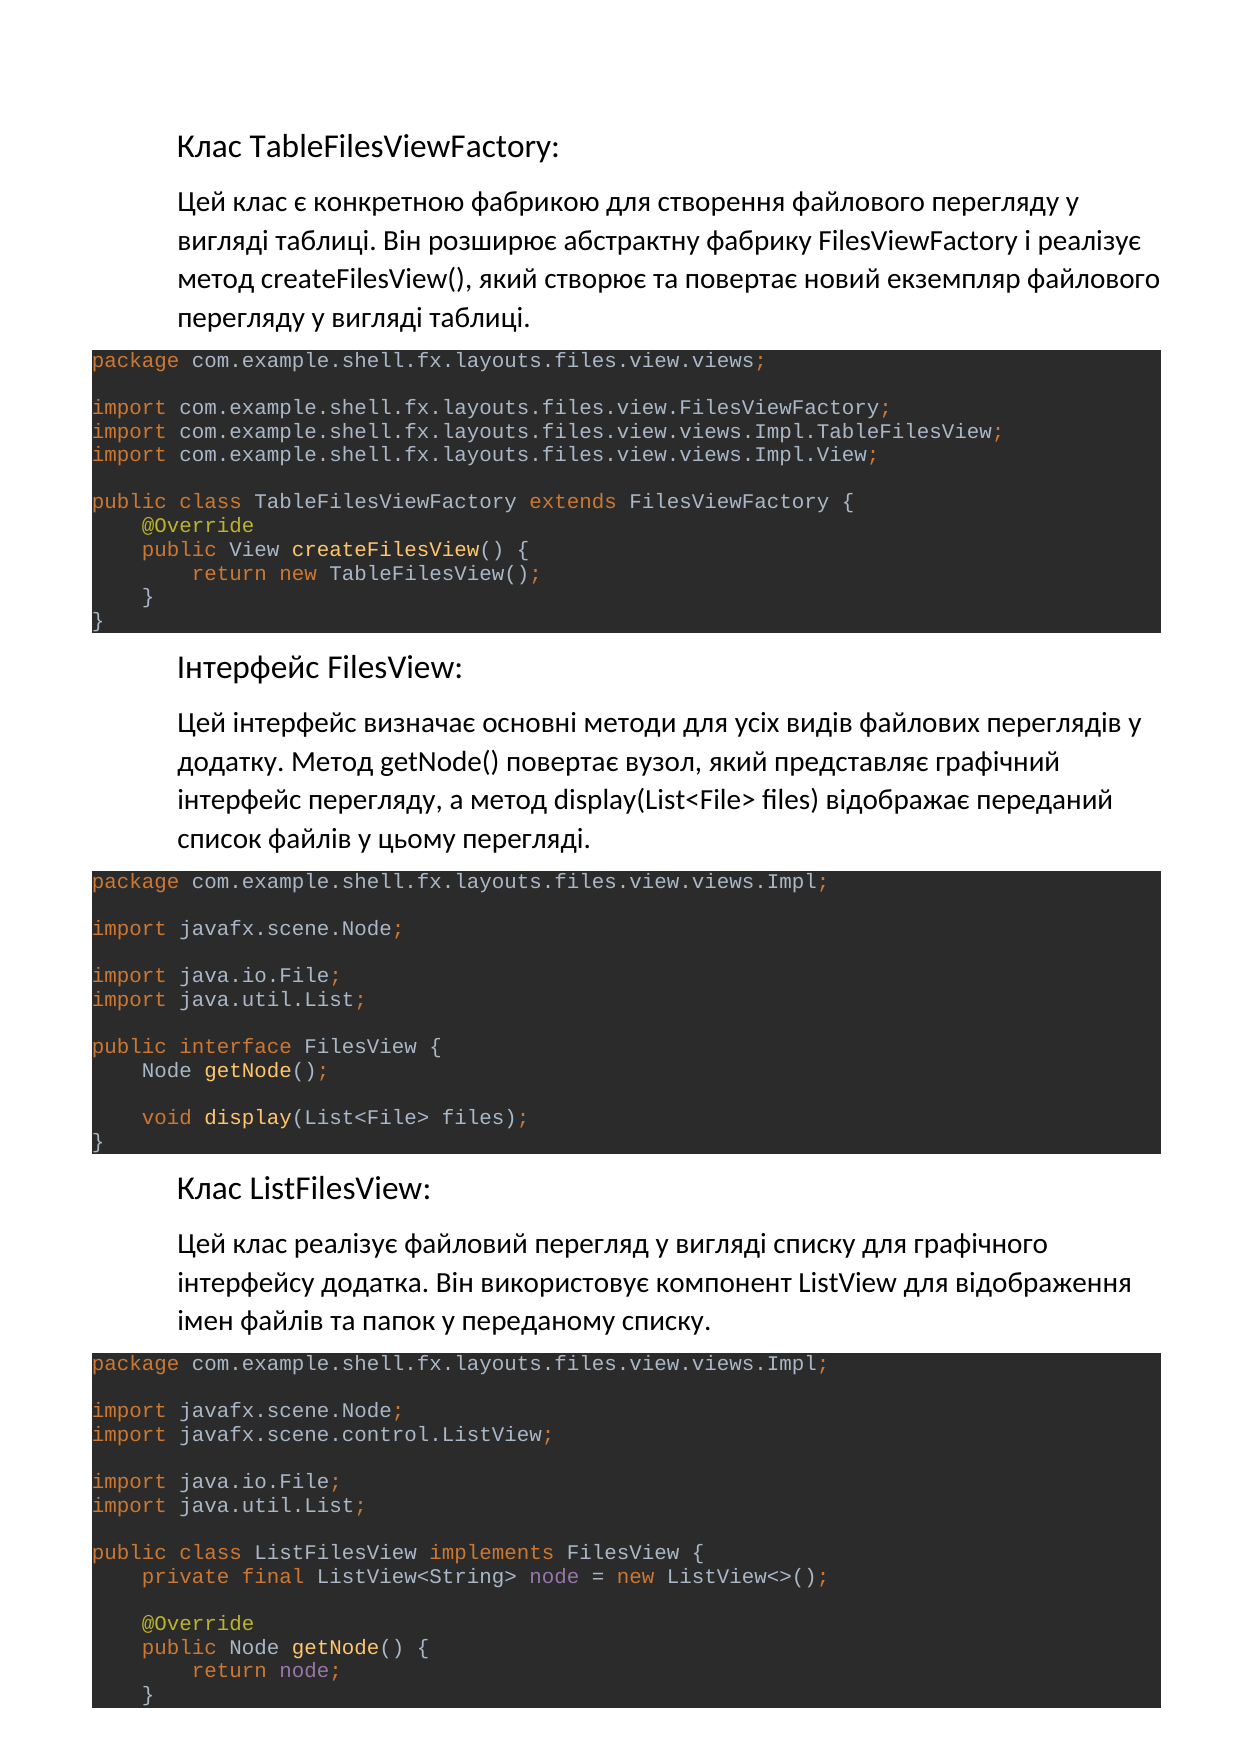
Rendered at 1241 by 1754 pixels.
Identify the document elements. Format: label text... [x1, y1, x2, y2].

text Цей інтерфейс визначає основні методи для усіх видів файлових переглядів у додатку. Метод getNode() повертає вузол, який представляє графічний інтерфейс перегляду, а метод display(List<File> files) відображає переданий список файлів у цьому перегляді. [177, 704, 1161, 855]
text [92, 1353, 1161, 1708]
text Цей клас є конкретною фабрикою для створення файлового перегляду у вигляді таблиці. Він розширює абстрактну фабрику FilesViewFactory і реалізує метод createFilesView(), який створює та повертає новий екземпляр файлового перегляду у вигляді таблиці. [177, 183, 1161, 334]
text package com.example.shell.fx.layouts.files.view.views; import com.example.shell.fx.layouts.files.view.FilesViewFactory; import com.example.shell.fx.layouts.files.view.views.Impl.TableFilesView; import com.example.shell.fx.layouts.files.view.views.Impl.View; public class TableFilesViewFactory extends FilesViewFactory { @Override public View createFilesView() { return new TableFilesView(); } } [92, 350, 1161, 633]
subtitle Інтерфейс FilesView: [177, 646, 1161, 687]
subtitle Клас ListFilesView: [177, 1167, 1161, 1208]
subtitle Клас TableFilesViewFactory: [177, 125, 1161, 166]
text package com.example.shell.fx.layouts.files.view.views.Impl; import javafx.scene.Node; import java.io.File; import java.util.List; public interface FilesView { Node getNode(); void display(List<File> files); } [92, 871, 1161, 1154]
text Цей клас реалізує файловий перегляд у вигляді списку для графічного інтерфейсу додатка. Він використовує компонент ListView для відображення імен файлів та папок у переданому списку. [177, 1225, 1161, 1338]
